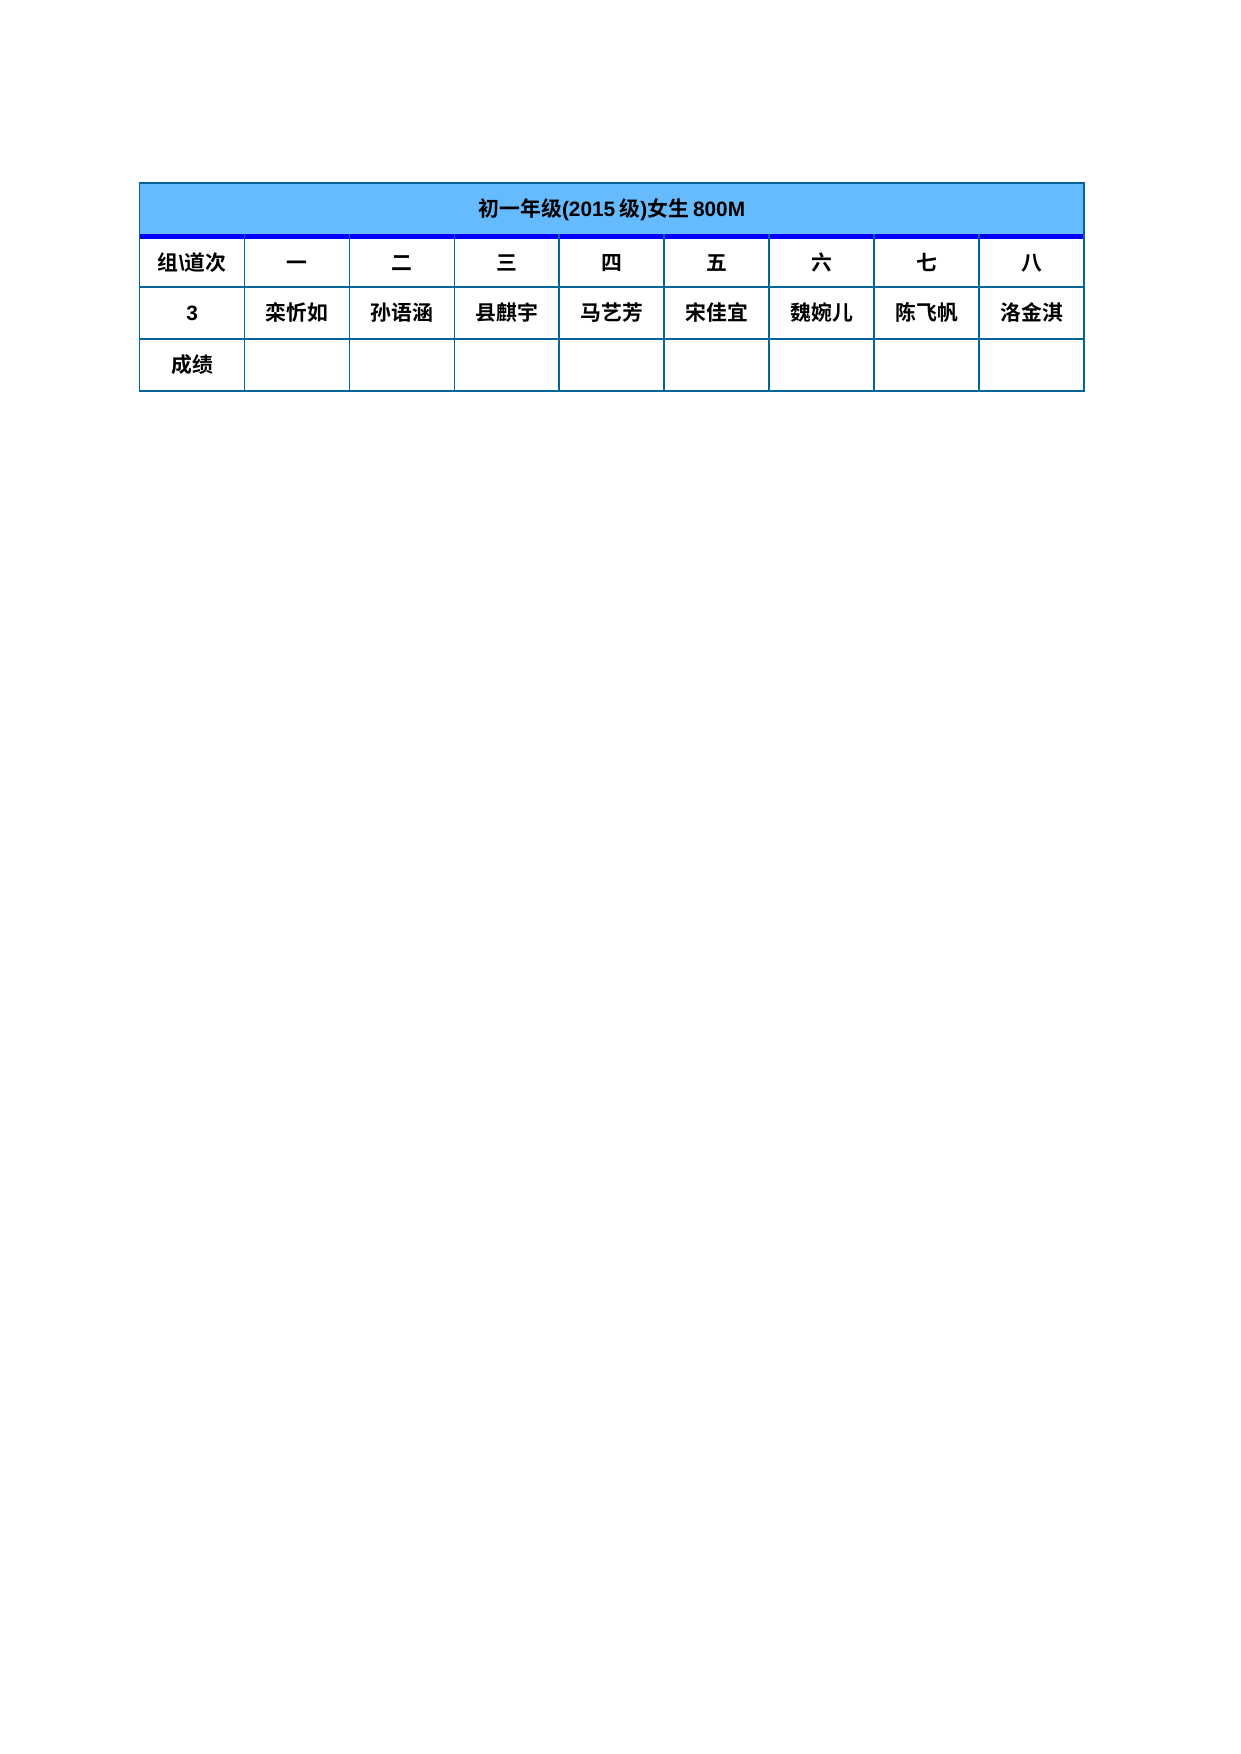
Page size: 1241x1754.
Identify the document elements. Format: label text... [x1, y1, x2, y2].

table_cell [665, 340, 768, 390]
table_cell 一 [245, 239, 349, 286]
table_cell 洛金淇 [980, 288, 1083, 338]
table_cell 3 [140, 288, 244, 338]
table_cell [350, 340, 454, 390]
table_cell [770, 340, 873, 390]
table_cell 魏婉儿 [770, 288, 873, 338]
table_cell 组\道次 [140, 239, 244, 286]
table_cell 孙语涵 [350, 288, 454, 338]
table_cell 宋佳宜 [665, 288, 768, 338]
table_cell 成绩 [140, 340, 244, 390]
table_cell 七 [875, 239, 978, 286]
table_cell 栾忻如 [245, 288, 349, 338]
table_cell 六 [770, 239, 873, 286]
table_cell [875, 340, 978, 390]
table_cell 五 [665, 239, 768, 286]
table_cell [560, 340, 663, 390]
table_cell 二 [350, 239, 454, 286]
table_cell [455, 340, 558, 390]
table_cell [245, 340, 349, 390]
table_cell 三 [455, 239, 558, 286]
table_cell 马艺芳 [560, 288, 663, 338]
table_cell [980, 340, 1083, 390]
table_cell 四 [560, 239, 663, 286]
table_cell 陈飞帆 [875, 288, 978, 338]
table_cell 县麒宇 [455, 288, 558, 338]
table_header 初一年级(2015级)女生800M [140, 184, 1083, 234]
table_cell 八 [980, 239, 1083, 286]
